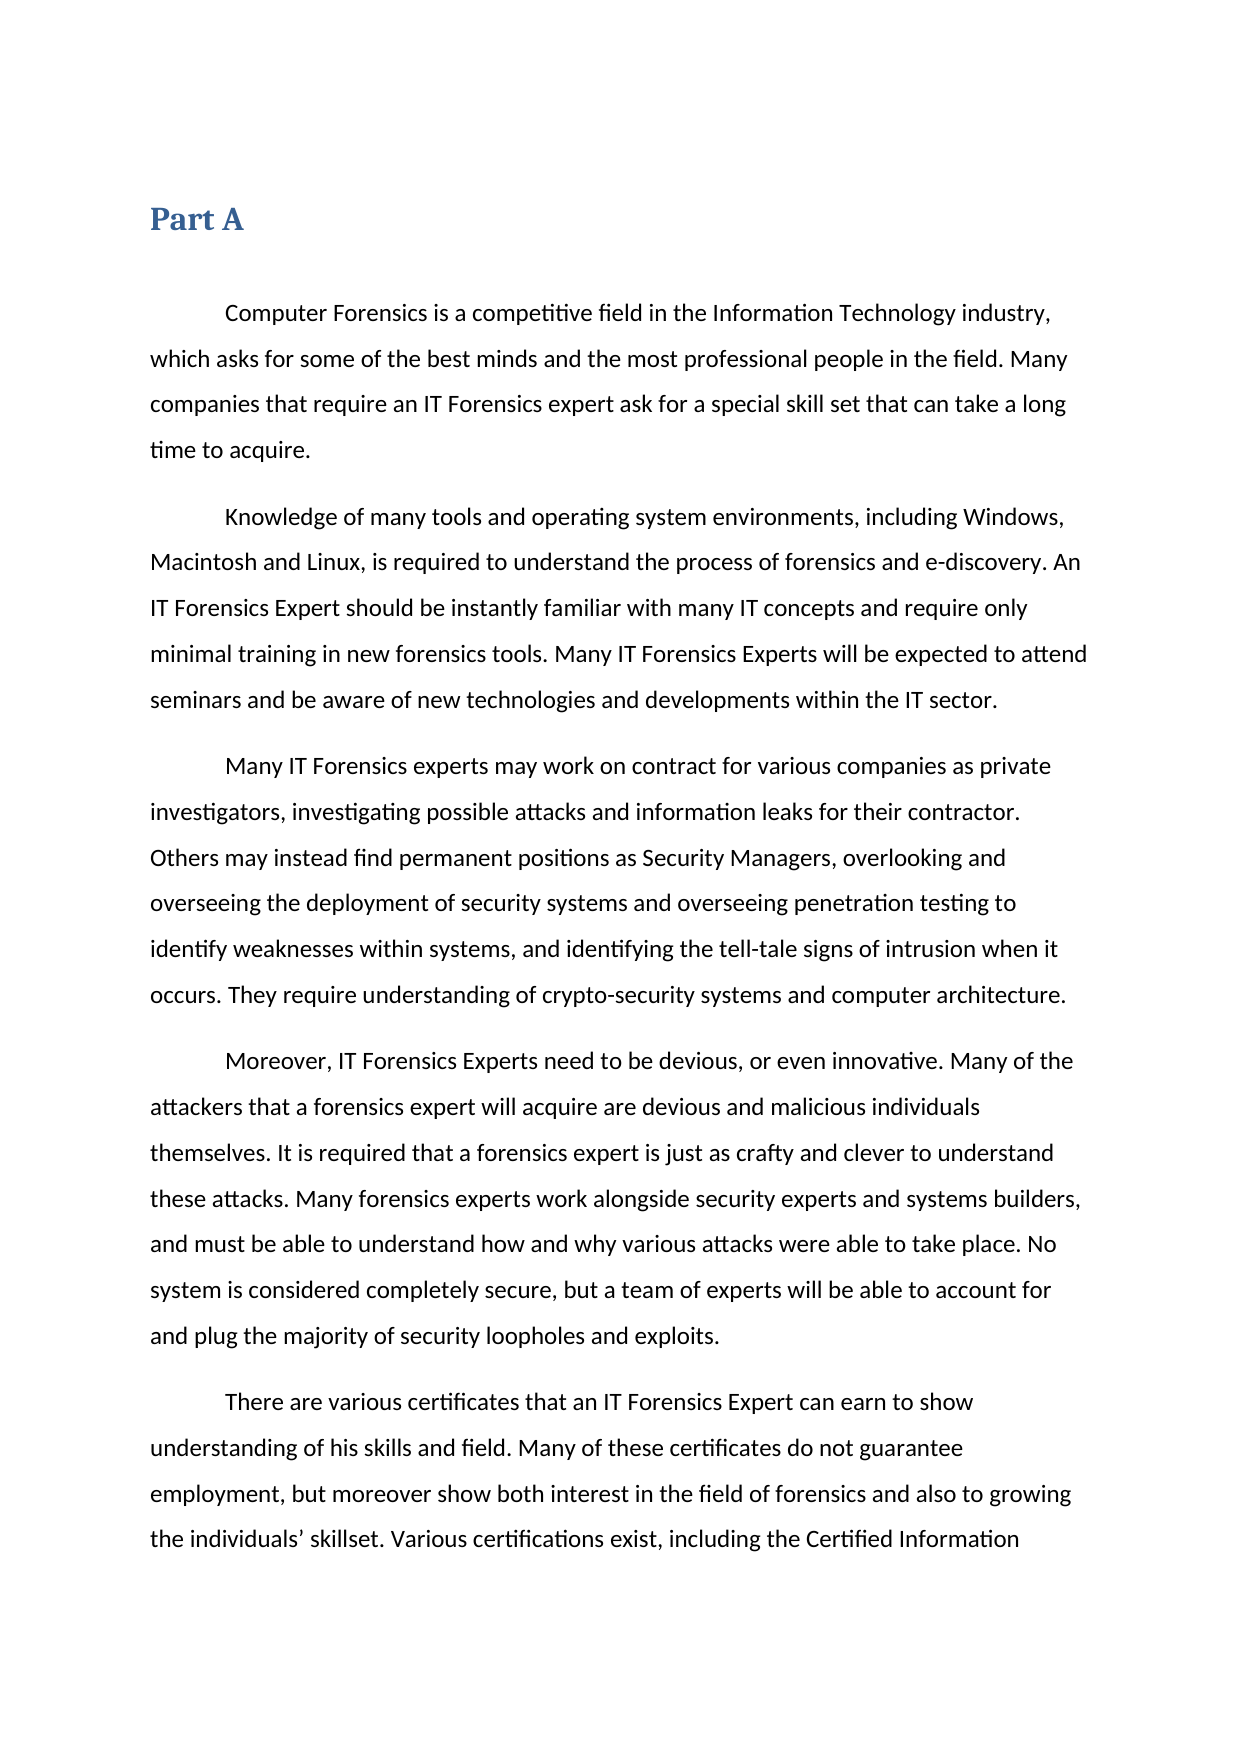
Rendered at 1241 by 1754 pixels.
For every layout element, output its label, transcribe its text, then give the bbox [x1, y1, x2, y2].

subtitle Part A [150, 200, 1090, 238]
text Computer Forensics is a competitive field in the Information Technology industry, which asks for some of the best minds and the most professional people in the field. Many companies that require an IT Forensics expert ask for a special skill set that can take a long time to acquire. [150, 297, 1090, 465]
text Knowledge of many tools and operating system environments, including Windows, Macintosh and Linux, is required to understand the process of forensics and e-discovery. An IT Forensics Expert should be instantly familiar with many IT concepts and require only minimal training in new forensics tools. Many IT Forensics Experts will be expected to attend seminars and be aware of new technologies and developments within the IT sector. [150, 501, 1090, 714]
text Moreover, IT Forensics Experts need to be devious, or even innovative. Many of the attackers that a forensics expert will acquire are devious and malicious individuals themselves. It is required that a forensics expert is just as crafty and clever to understand these attacks. Many forensics experts work alongside security experts and systems builders, and must be able to understand how and why various attacks were able to take place. No system is considered completely secure, but a team of experts will be able to account for and plug the majority of security loopholes and exploits. [150, 1046, 1090, 1350]
text Many IT Forensics experts may work on contract for various companies as private investigators, investigating possible attacks and information leaks for their contractor. Others may instead find permanent positions as Security Managers, overlooking and overseeing the deployment of security systems and overseeing penetration testing to identify weaknesses within systems, and identifying the tell-tale signs of intrusion when it occurs. They require understanding of crypto-security systems and computer architecture. [150, 750, 1090, 1009]
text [150, 1386, 1090, 1554]
